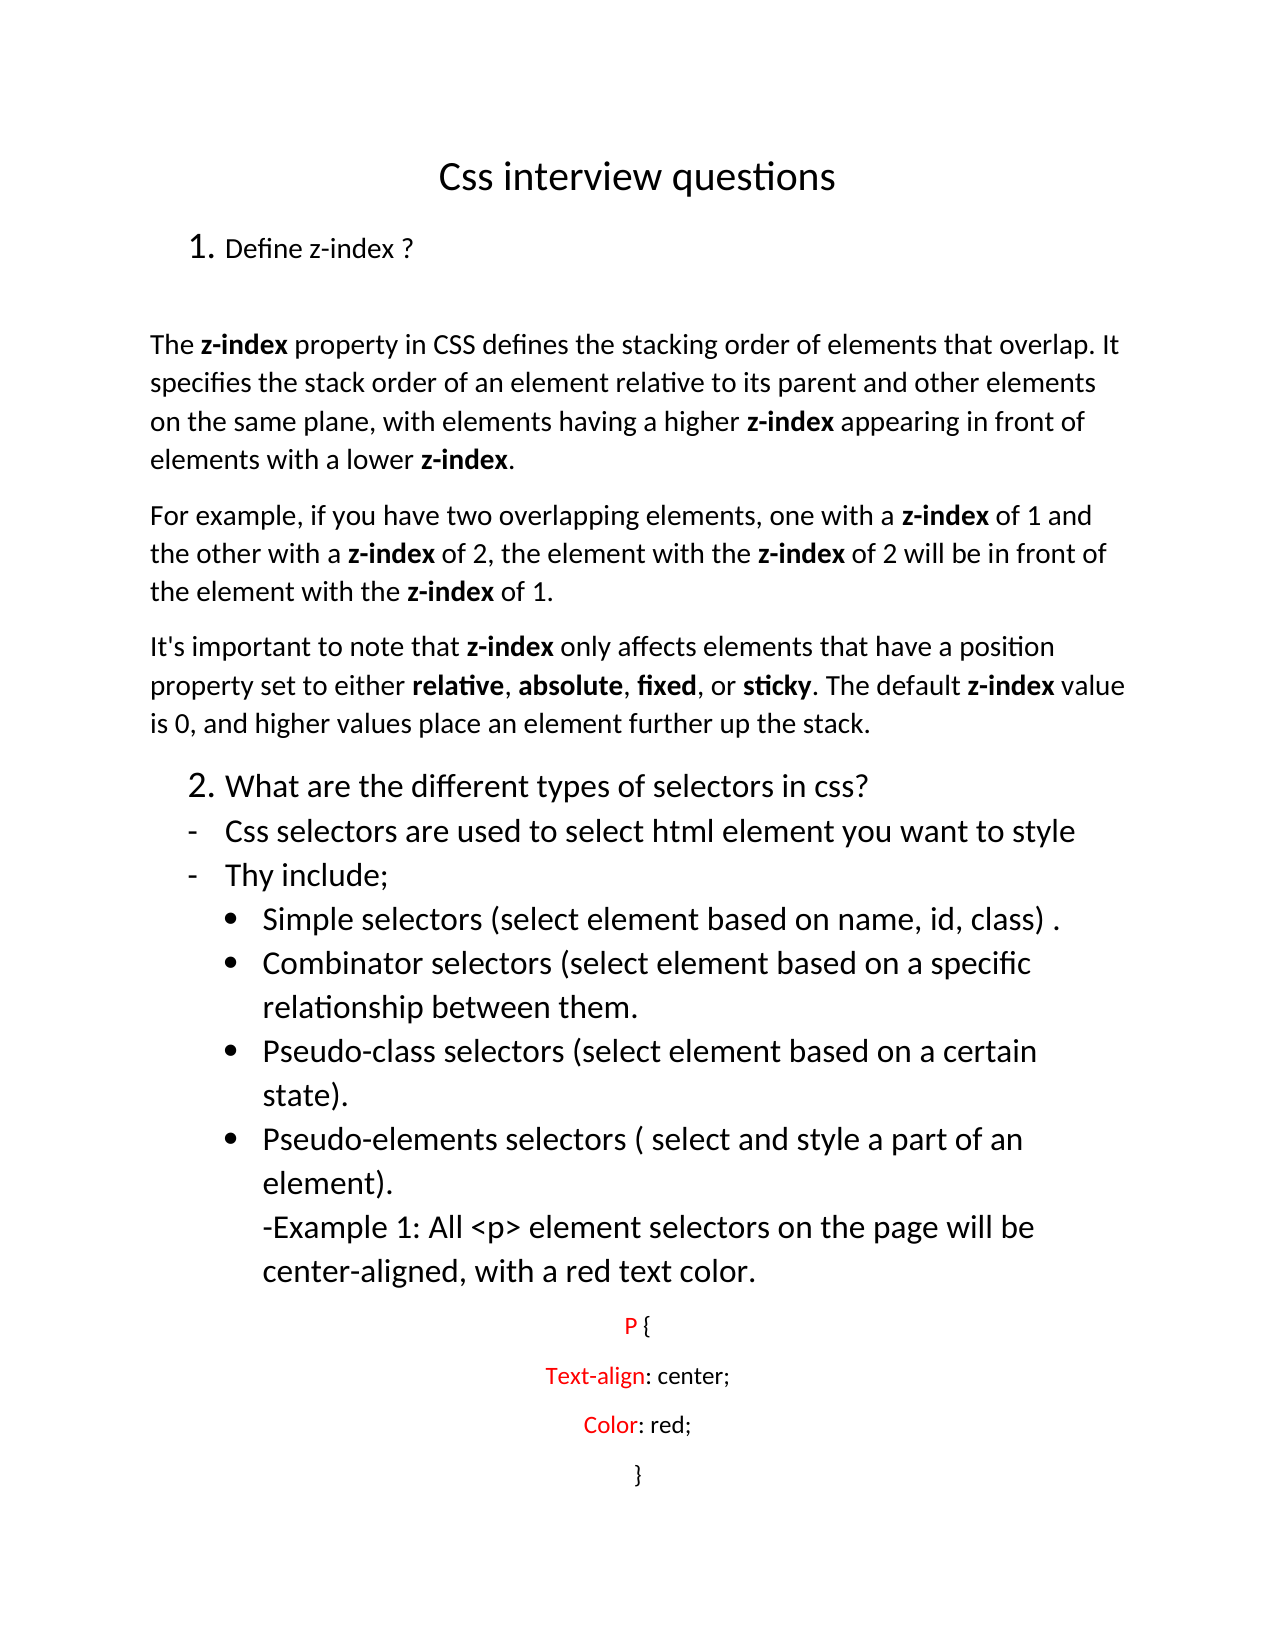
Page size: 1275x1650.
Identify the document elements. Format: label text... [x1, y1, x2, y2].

list What are the different types of selectors in css? [187, 761, 1125, 806]
text For example, if you have two overlapping elements, one with a z-index of 1 and the other with a z-index of 2, the element with the z-index of 2 will be in front of the element with the z-index of 1. [150, 497, 1125, 609]
list Simple selectors (select element based on name, id, class) . [225, 898, 1125, 939]
text Color: red; [150, 1409, 1125, 1440]
list Combinator selectors (select element based on a specific relationship between them. [225, 942, 1125, 1027]
list Pseudo-elements selectors ( select and style a part of an element). [225, 1118, 1125, 1202]
list -Example 1: All <p> element selectors on the page will be center-aligned, with a red text color. [262, 1206, 1125, 1290]
text The z-index property in CSS defines the stacking order of elements that overlap. It specifies the stack order of an element relative to its parent and other elements on the same plane, with elements having a higher z-index appearing in front of elements with a lower z-index. [150, 326, 1125, 477]
list Css selectors are used to select html element you want to style [187, 810, 1125, 851]
text Css interview questions [150, 150, 1125, 201]
text } [150, 1459, 1125, 1489]
text Text-align: center; [150, 1360, 1125, 1390]
text It's important to note that z-index only affects elements that have a position property set to either relative, absolute, fixed, or sticky. The default z-index value is 0, and higher values place an element further up the stack. [150, 628, 1125, 741]
list Pseudo-class selectors (select element based on a certain state). [225, 1030, 1125, 1114]
list Define z-index ? [187, 222, 1125, 267]
list Thy include; [187, 854, 1125, 895]
text P { [150, 1310, 1125, 1341]
